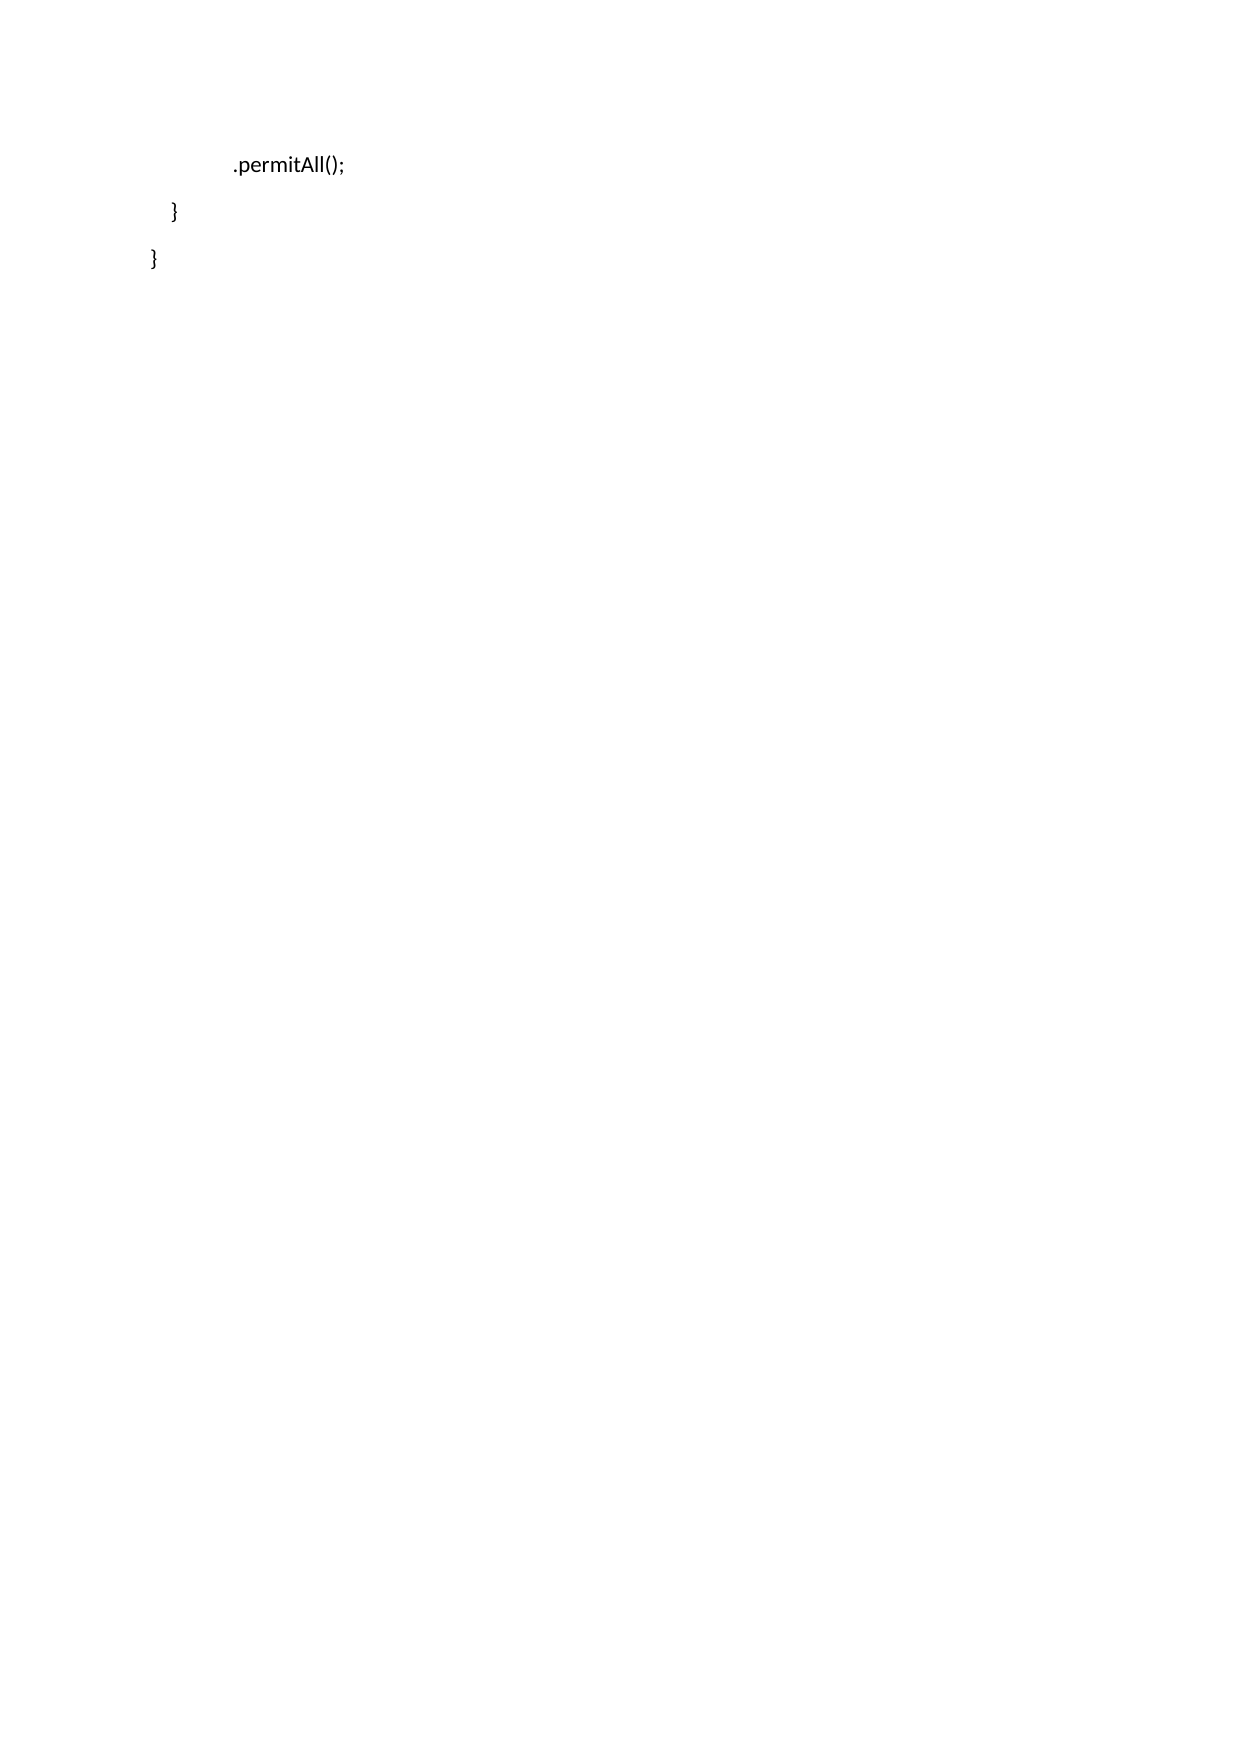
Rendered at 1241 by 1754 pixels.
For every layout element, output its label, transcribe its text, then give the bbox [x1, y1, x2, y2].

text .permitAll(); [150, 150, 1090, 178]
text } [150, 244, 1090, 272]
text } [150, 197, 1090, 225]
